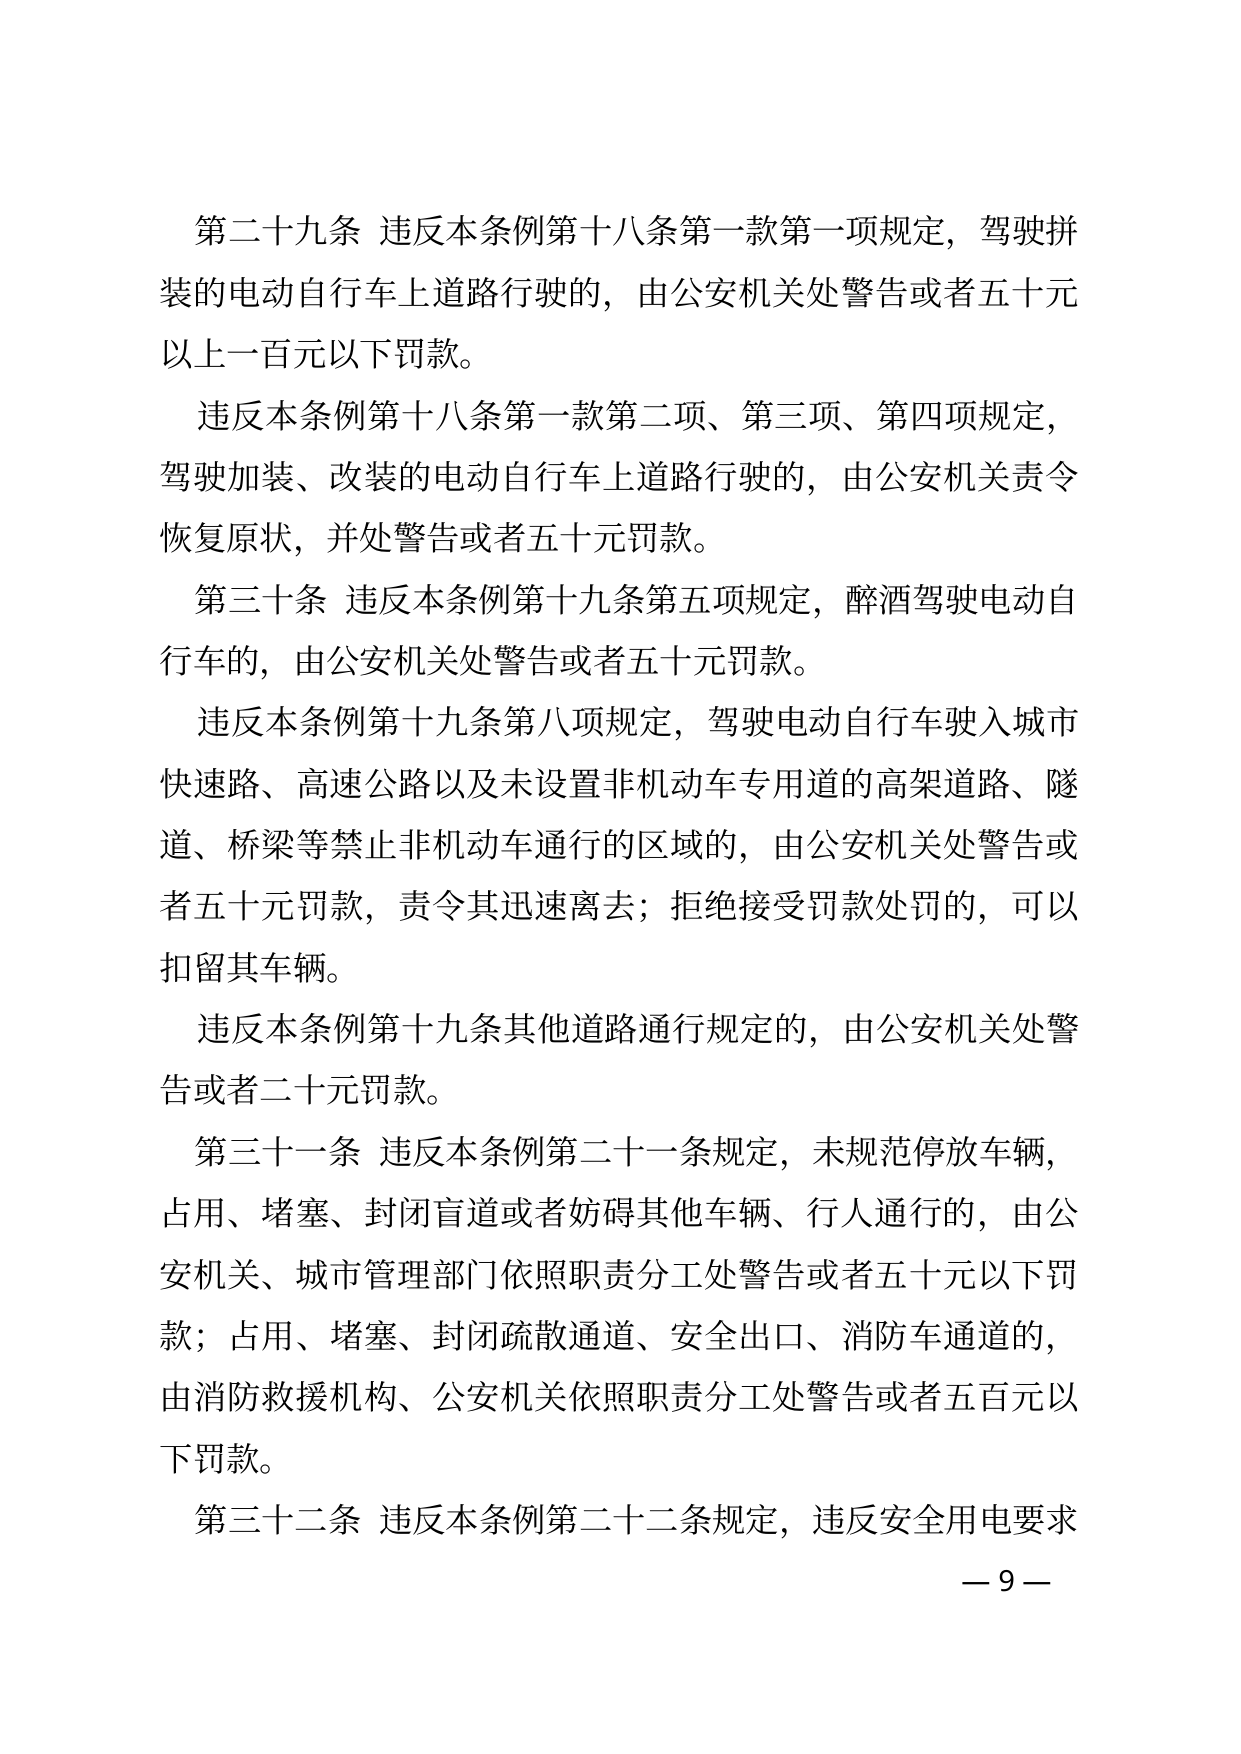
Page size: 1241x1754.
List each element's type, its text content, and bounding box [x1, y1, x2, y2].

text 第三十一条 违反本条例第二十一条规定，未规范停放车辆，占用、堵塞、封闭盲道或者妨碍其他车辆、行人通行的，由公安机关、城市管理部门依照职责分工处警告或者五十元以下罚款；占用、堵塞、封闭疏散通道、安全出口、消防车通道的，由消防救援机构、公安机关依照职责分工处警告或者五百元以下罚款。 [159, 1115, 1081, 1483]
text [159, 1483, 1081, 1545]
text 第三十条 违反本条例第十九条第五项规定，醉酒驾驶电动自行车的，由公安机关处警告或者五十元罚款。 [159, 563, 1081, 686]
text 违反本条例第十九条其他道路通行规定的，由公安机关处警告或者二十元罚款。 [159, 992, 1081, 1115]
text 违反本条例第十八条第一款第二项、第三项、第四项规定，驾驶加装、改装的电动自行车上道路行驶的，由公安机关责令恢复原状，并处警告或者五十元罚款。 [159, 379, 1081, 563]
text 违反本条例第十九条第八项规定，驾驶电动自行车驶入城市快速路、高速公路以及未设置非机动车专用道的高架道路、隧道、桥梁等禁止非机动车通行的区域的，由公安机关处警告或者五十元罚款，责令其迅速离去；拒绝接受罚款处罚的，可以扣留其车辆。 [159, 686, 1081, 992]
text 第二十九条 违反本条例第十八条第一款第一项规定，驾驶拼装的电动自行车上道路行驶的，由公安机关处警告或者五十元以上一百元以下罚款。 [159, 195, 1081, 379]
